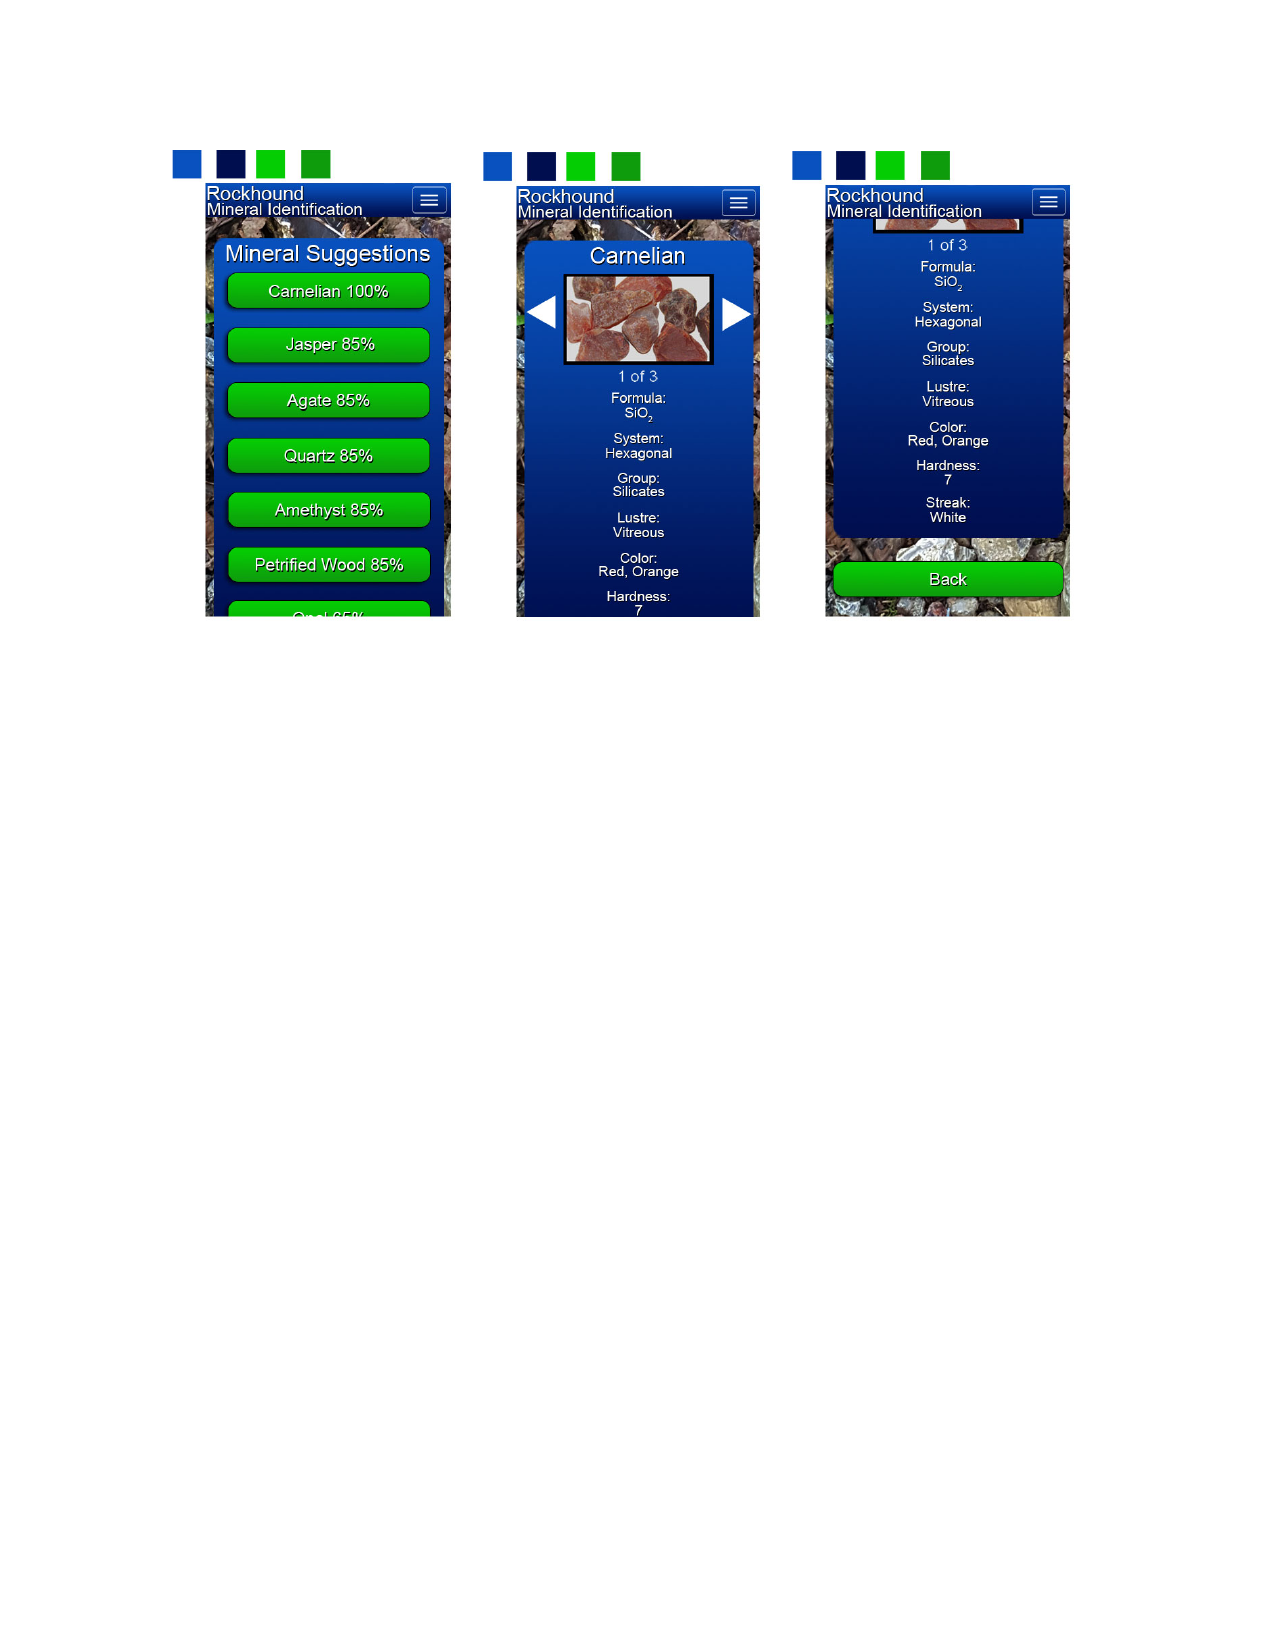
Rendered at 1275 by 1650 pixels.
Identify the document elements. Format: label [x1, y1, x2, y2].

picture [172, 150, 1103, 650]
